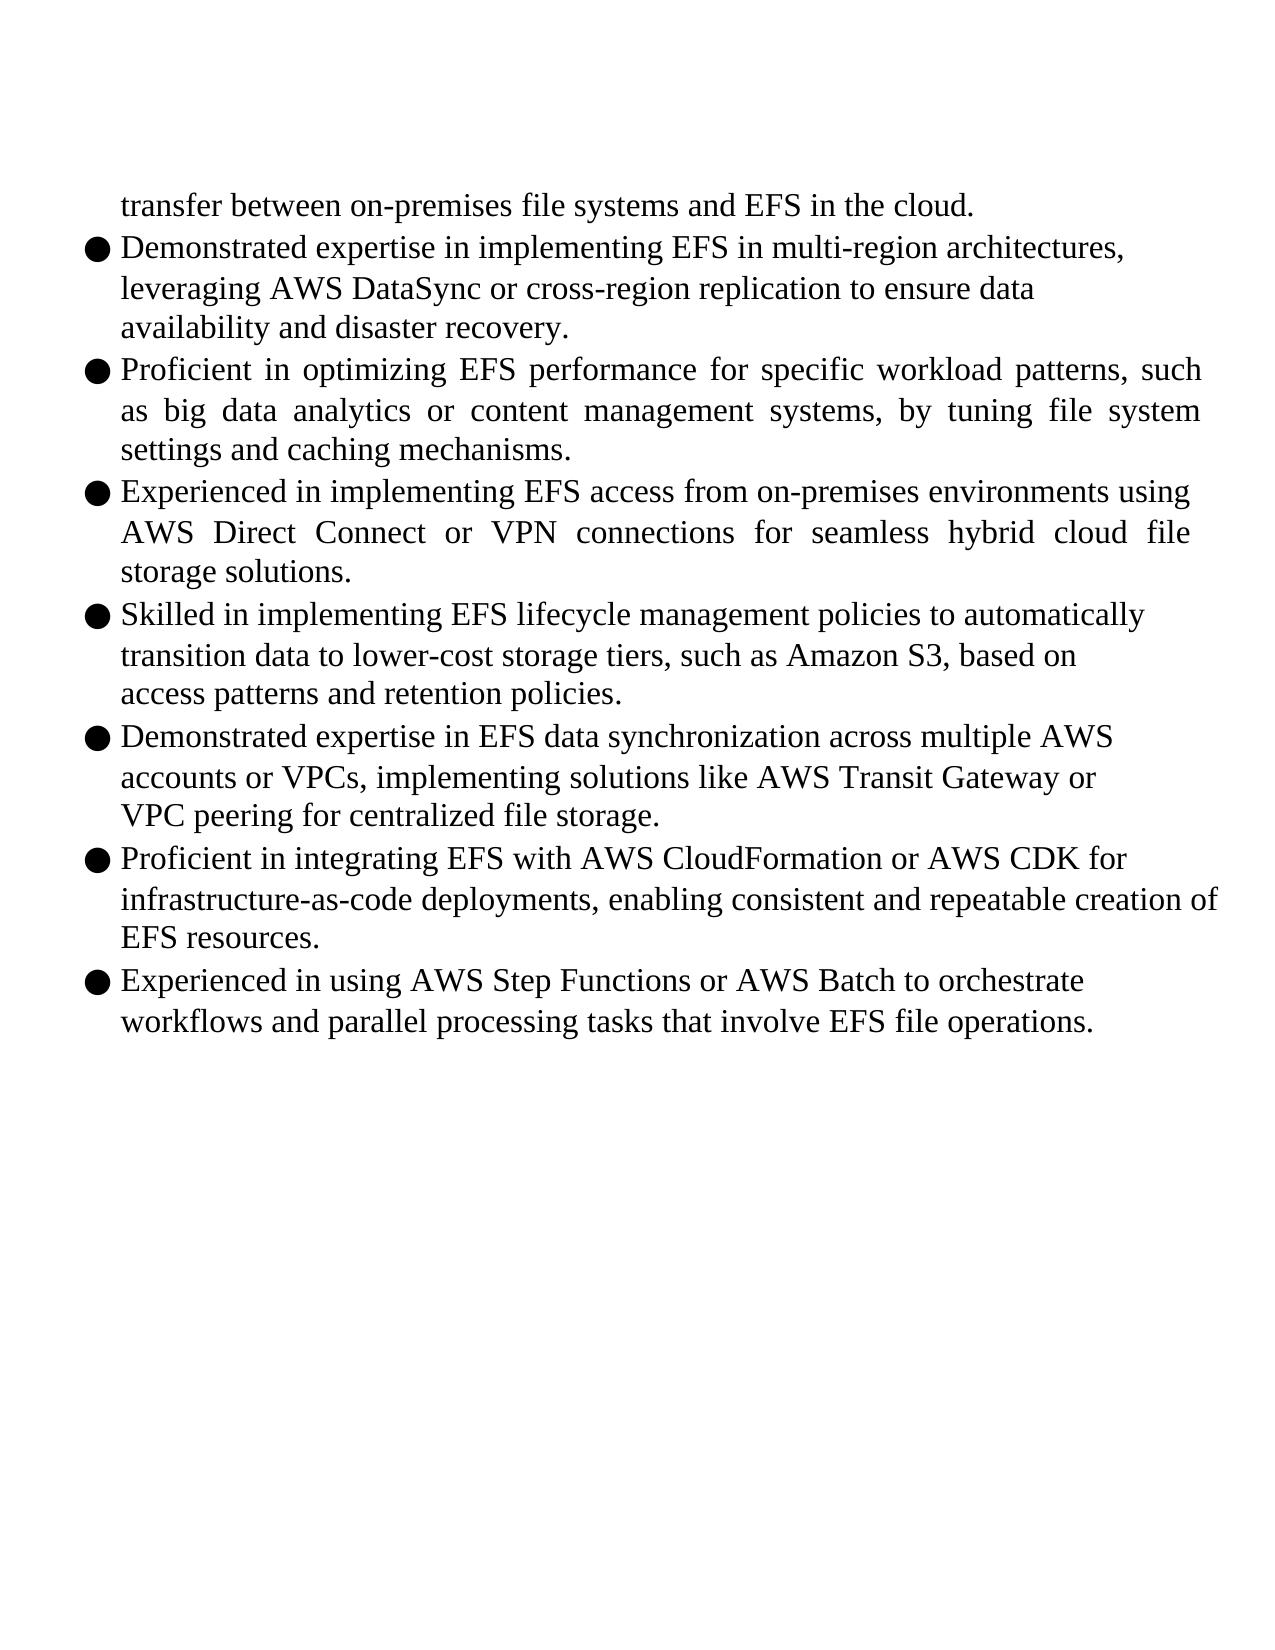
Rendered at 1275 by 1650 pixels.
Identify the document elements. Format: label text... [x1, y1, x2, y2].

list Experienced in implementing EFS access from on-premises environments using AWS Direct Connect or VPN connections for seamless hybrid cloud file storage solutions. [83, 467, 1191, 589]
list Experienced in using AWS Step Functions or AWS Batch to orchestrate workflows and parallel processing tasks that involve EFS file operations. [83, 956, 1094, 1039]
text transfer between on-premises file systems and EFS in the cloud. [120, 185, 1237, 223]
list Demonstrated expertise in implementing EFS in multi-region architectures, leveraging AWS DataSync or cross-region replication to ensure data availability and disaster recovery. [83, 223, 1190, 345]
list Skilled in implementing EFS lifecycle management policies to automatically transition data to lower-cost storage tiers, such as Amazon S3, based on access patterns and retention policies. [83, 589, 1169, 711]
list Proficient in optimizing EFS performance for specific workload patterns, such as big data analytics or content management systems, by tuning file system settings and caching mechanisms. [83, 345, 1202, 467]
list Demonstrated expertise in EFS data synchronization across multiple AWS accounts or VPCs, implementing solutions like AWS Transit Gateway or VPC peering for centralized file storage. [83, 711, 1165, 833]
list Proficient in integrating EFS with AWS CloudFormation or AWS CDK for infrastructure-as-code deployments, enabling consistent and repeatable creation of EFS resources. [83, 833, 1218, 956]
